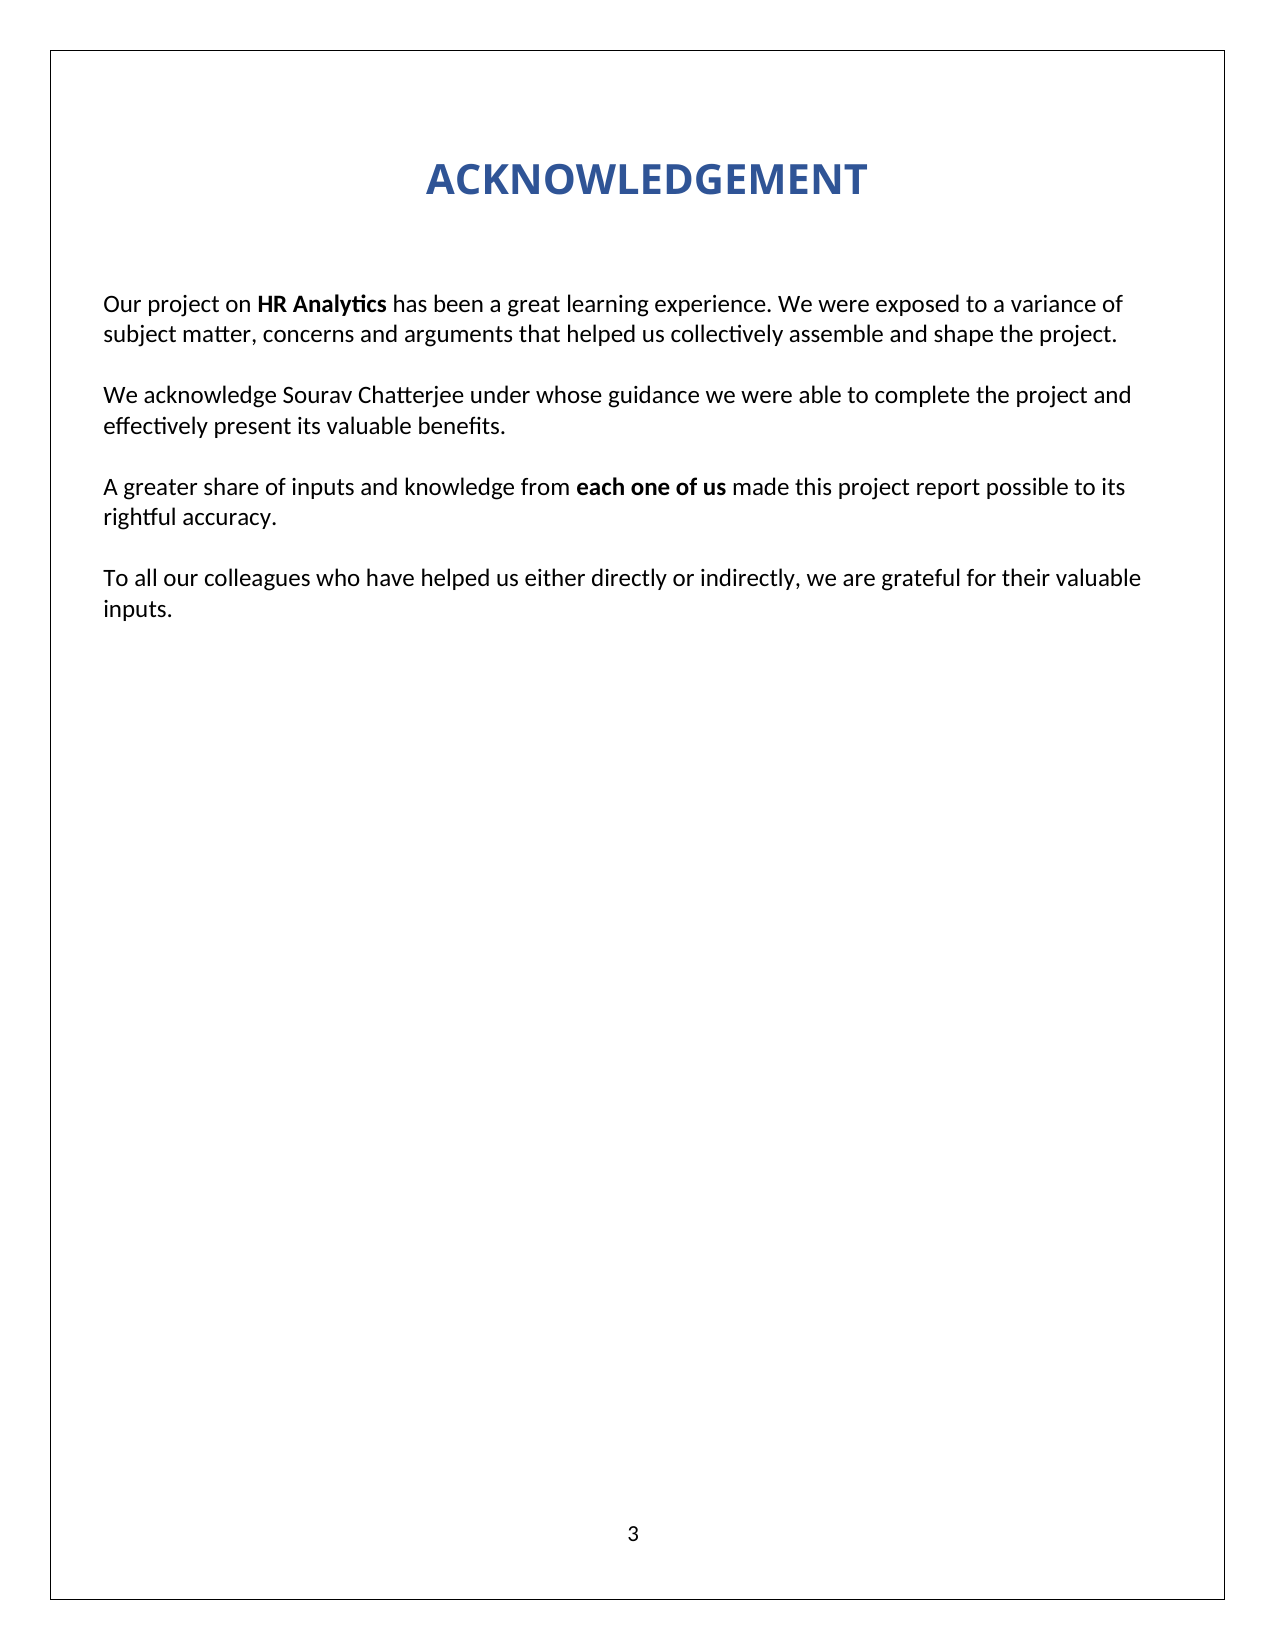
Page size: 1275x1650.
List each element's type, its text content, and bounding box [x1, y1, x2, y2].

text We acknowledge Sourav Chatterjee under whose guidance we were able to complete the project and effectively present its valuable benefits. [103, 379, 1191, 441]
subtitle ACKNOWLEDGEMENT [103, 150, 1191, 207]
text A greater share of inputs and knowledge from each one of us made this project report possible to its rightful accuracy. [103, 471, 1191, 532]
text Our project on HR Analytics has been a great learning experience. We were exposed to a variance of subject matter, concerns and arguments that helped us collectively assemble and shape the project. [103, 288, 1191, 349]
text To all our colleagues who have helped us either directly or indirectly, we are grateful for their valuable inputs. [103, 563, 1191, 624]
